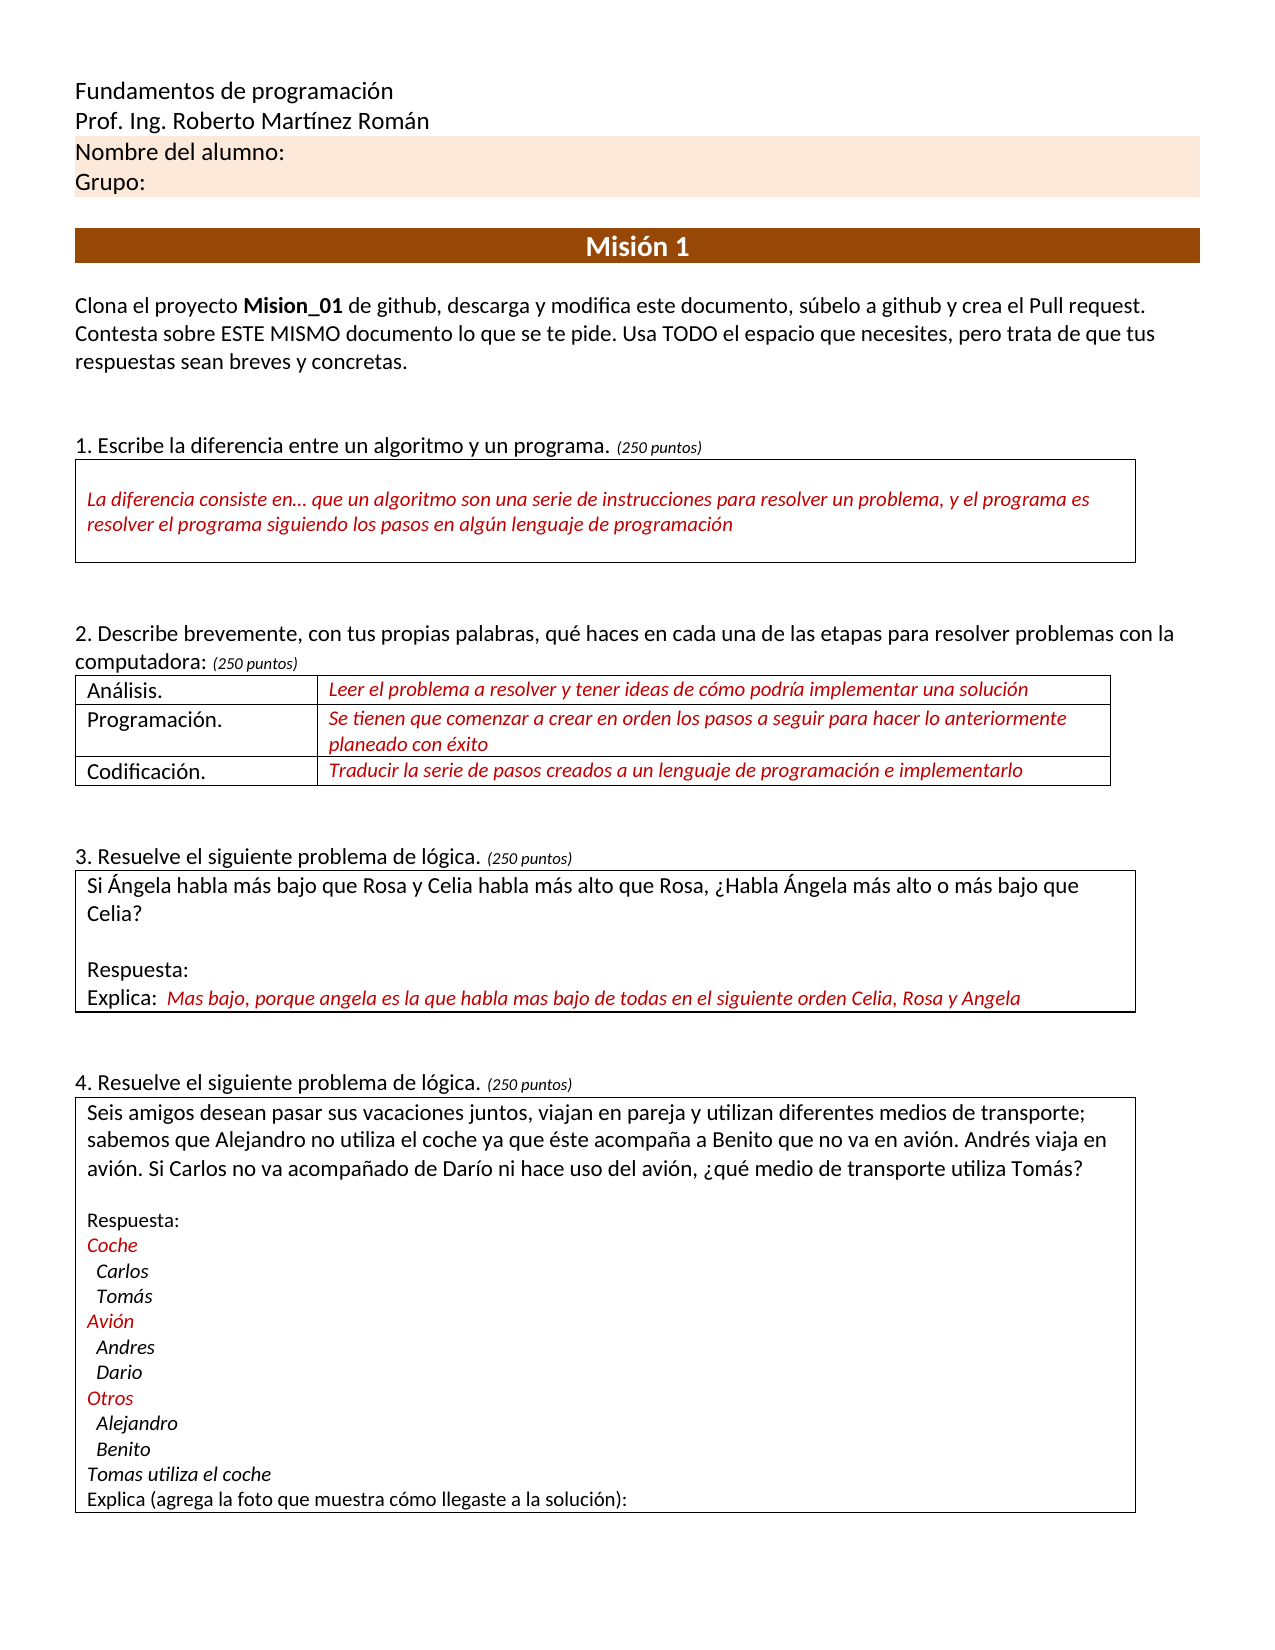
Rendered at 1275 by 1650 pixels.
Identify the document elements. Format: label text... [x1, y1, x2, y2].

table_header Leer el problema a resolver y tener ideas de cómo podría implementar una solución [318, 676, 1110, 704]
text 1. Escribe la diferencia entre un algoritmo y un programa. (250 puntos) [75, 431, 1200, 459]
text Misión 1 [75, 228, 1200, 263]
text Fundamentos de programación [75, 75, 1200, 106]
text 4. Resuelve el siguiente problema de lógica. (250 puntos) [75, 1068, 1200, 1097]
text Grupo: [75, 167, 1200, 197]
text Prof. Ing. Roberto Martínez Román [75, 106, 1200, 136]
text 3. Resuelve el siguiente problema de lógica. (250 puntos) [75, 842, 1200, 870]
table_cell Programación. [76, 705, 317, 756]
table_cell Se tienen que comenzar a crear en orden los pasos a seguir para hacer lo anteriormente planeado con éxito [318, 705, 1110, 756]
text 2. Describe brevemente, con tus propias palabras, qué haces en cada una de las etapas para resolver problemas con la computadora: (250 puntos) [75, 619, 1200, 675]
text Nombre del alumno: [75, 136, 1200, 167]
table_header Si Ángela habla más bajo que Rosa y Celia habla más alto que Rosa, ¿Habla Ángela más alto o más bajo que Celia? Respuesta: Explica: Mas bajo, porque angela es la que habla mas bajo de todas en el siguiente orden Celia, Rosa y Angela [76, 871, 1135, 1011]
table_header La diferencia consiste en… que un algoritmo son una serie de instrucciones para resolver un problema, y el programa es resolver el programa siguiendo los pasos en algún lenguaje de programación [76, 460, 1135, 562]
table_header Seis amigos desean pasar sus vacaciones juntos, viajan en pareja y utilizan diferentes medios de transporte; sabemos que Alejandro no utiliza el coche ya que éste acompaña a Benito que no va en avión. Andrés viaja en avión. Si Carlos no va acompañado de Darío ni hace uso del avión, ¿qué medio de transporte utiliza Tomás? Respuesta: Coche Carlos Tomás Avión Andres Dario Otros Alejandro Benito Tomas utiliza el coche Explica (agrega la foto que muestra cómo llegaste a la solución): [76, 1098, 1135, 1512]
table_cell Codificación. [76, 757, 317, 785]
table_header Análisis. [76, 676, 317, 704]
text Clona el proyecto Mision_01 de github, descarga y modifica este documento, súbelo a github y crea el Pull request. Contesta sobre ESTE MISMO documento lo que se te pide. Usa TODO el espacio que necesites, pero trata de que tus respuestas sean breves y concretas. [75, 291, 1200, 375]
table_cell Traducir la serie de pasos creados a un lenguaje de programación e implementarlo [318, 757, 1110, 785]
